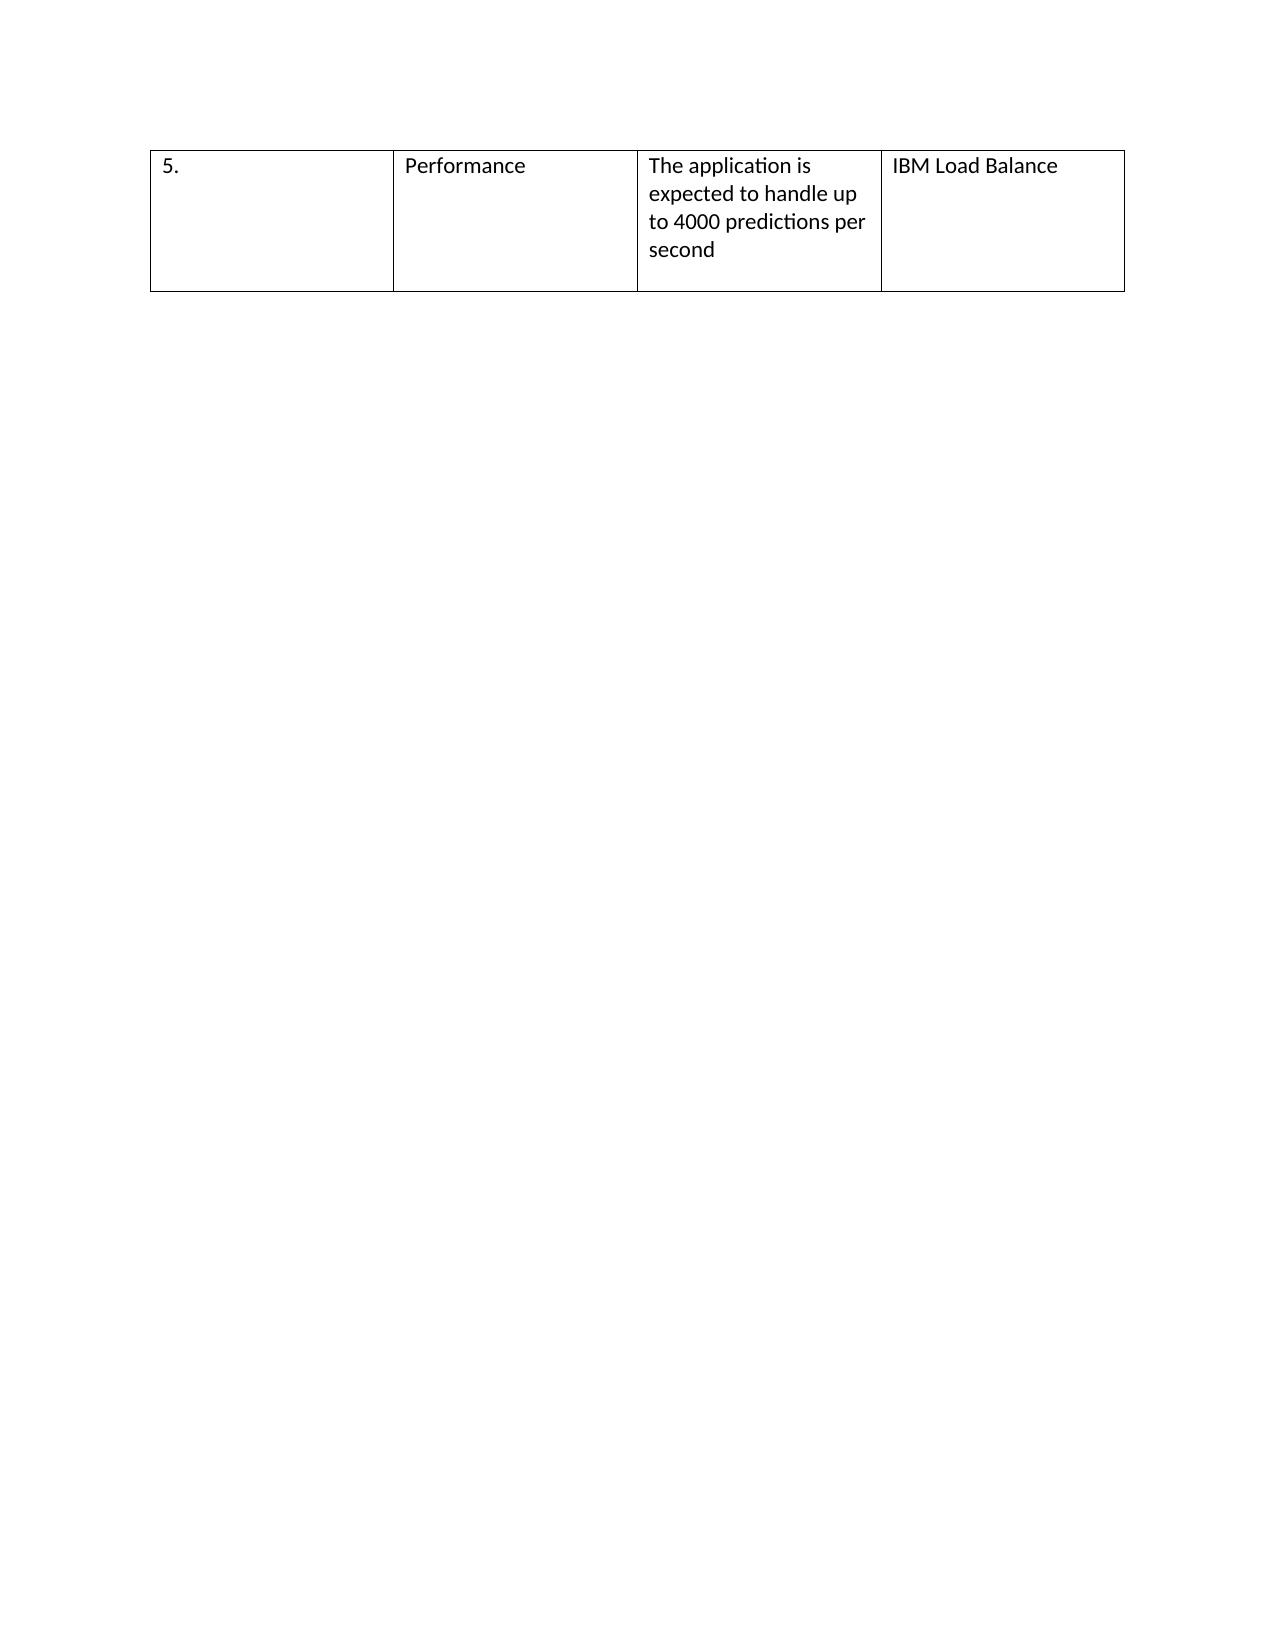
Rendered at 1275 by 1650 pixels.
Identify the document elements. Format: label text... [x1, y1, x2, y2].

table_cell 5. [151, 151, 393, 291]
table_cell Performance [394, 151, 637, 291]
table_cell The application is expected to handle up to 4000 predictions per second [638, 151, 881, 291]
table_cell IBM Load Balance [882, 151, 1124, 291]
